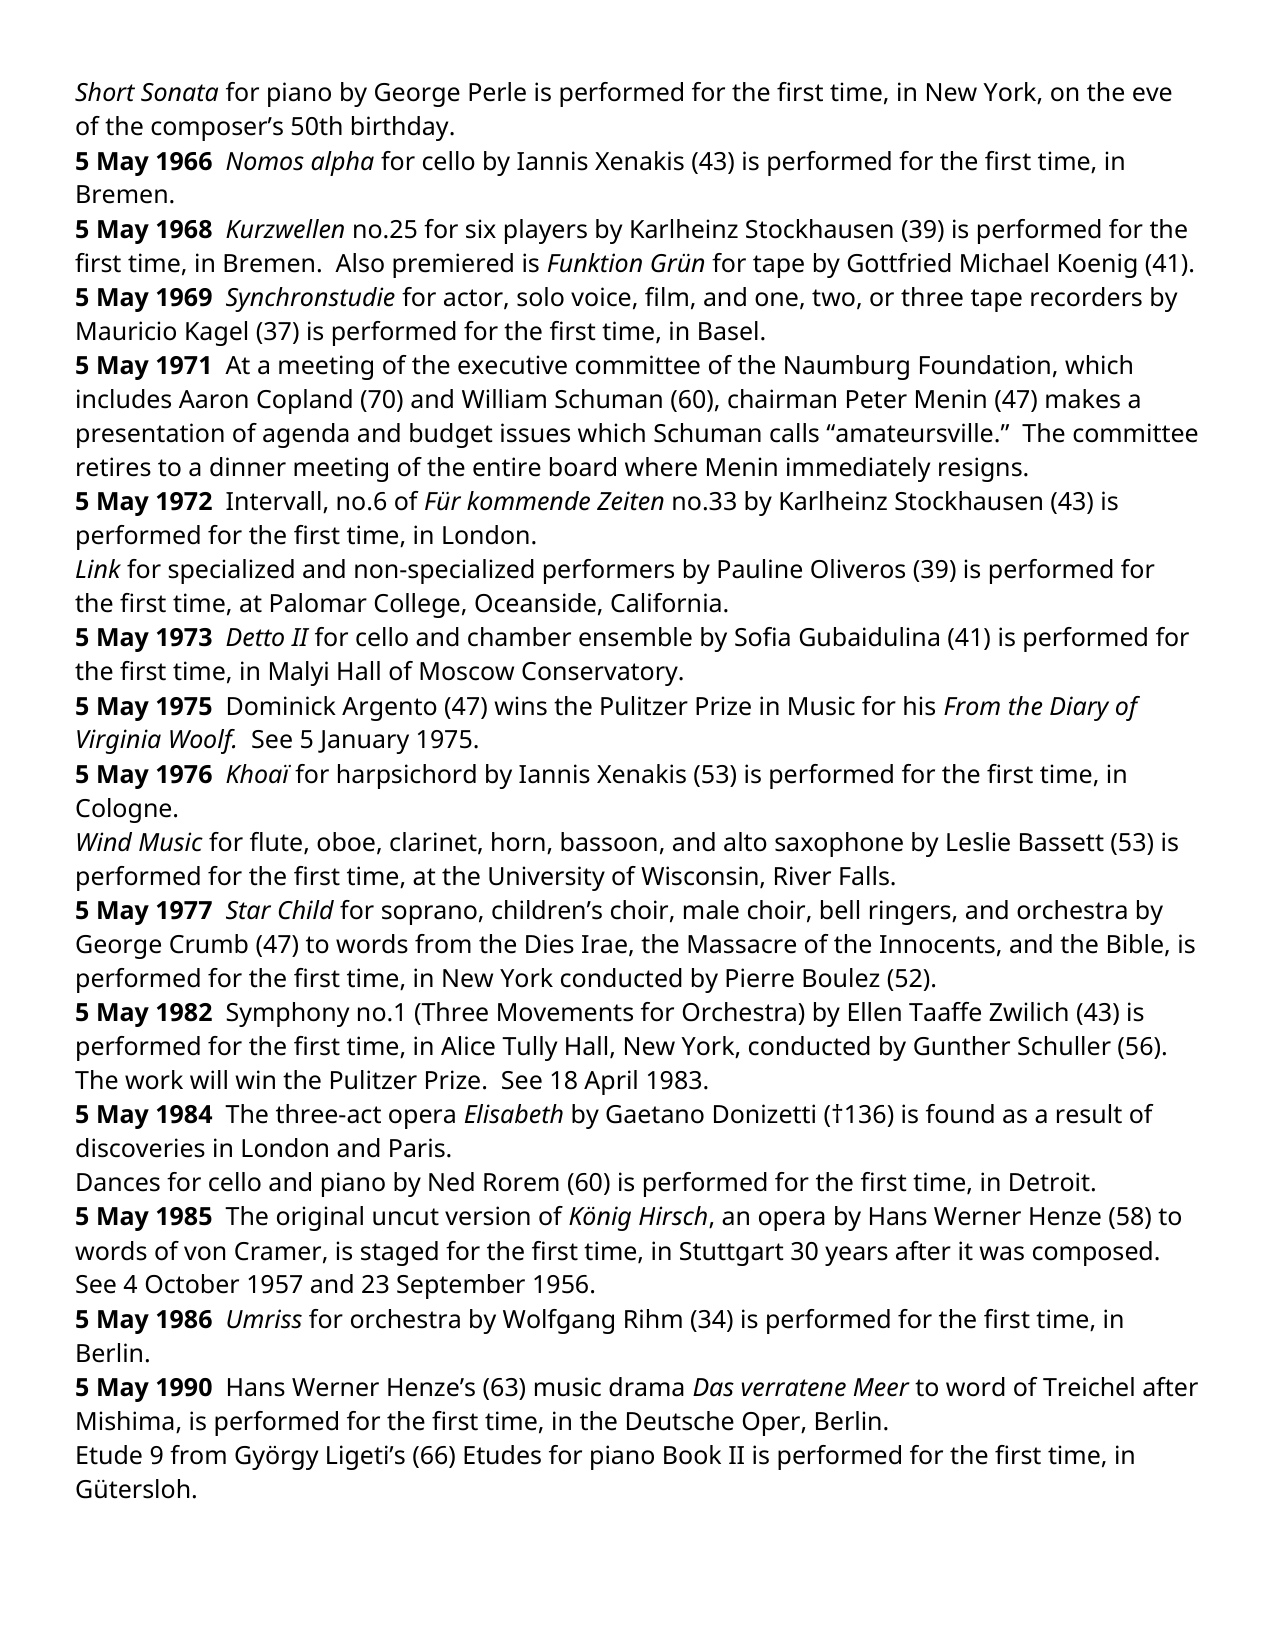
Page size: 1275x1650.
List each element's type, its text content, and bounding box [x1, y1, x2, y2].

text 5 May 1969 Synchronstudie for actor, solo voice, film, and one, two, or three tape recorders by Mauricio Kagel (37) is performed for the first time, in Basel. [75, 279, 1200, 347]
text 5 May 1990 Hans Werner Henze’s (63) music drama Das verratene Meer to word of Treichel after Mishima, is performed for the first time, in the Deutsche Oper, Berlin. [75, 1369, 1200, 1437]
text 5 May 1986 Umriss for orchestra by Wolfgang Rihm (34) is performed for the first time, in Berlin. [75, 1301, 1200, 1369]
text Wind Music for flute, oboe, clarinet, horn, bassoon, and alto saxophone by Leslie Bassett (53) is performed for the first time, at the University of Wisconsin, River Falls. [75, 824, 1200, 892]
text 5 May 1972 Intervall, no.6 of Für kommende Zeiten no.33 by Karlheinz Stockhausen (43) is performed for the first time, in London. [75, 484, 1200, 552]
text 5 May 1971 At a meeting of the executive committee of the Naumburg Foundation, which includes Aaron Copland (70) and William Schuman (60), chairman Peter Menin (47) makes a presentation of agenda and budget issues which Schuman calls “amateursville.” The committee retires to a dinner meeting of the entire board where Menin immediately resigns. [75, 347, 1200, 484]
text Short Sonata for piano by George Perle is performed for the first time, in New York, on the eve of the composer’s 50th birthday. [75, 75, 1200, 143]
text 5 May 1982 Symphony no.1 (Three Movements for Orchestra) by Ellen Taaffe Zwilich (43) is performed for the first time, in Alice Tully Hall, New York, conducted by Gunther Schuller (56). The work will win the Pulitzer Prize. See 18 April 1983. [75, 995, 1200, 1097]
text 5 May 1984 The three-act opera Elisabeth by Gaetano Donizetti (†136) is found as a result of discoveries in London and Paris. [75, 1097, 1200, 1165]
text 5 May 1973 Detto II for cello and chamber ensemble by Sofia Gubaidulina (41) is performed for the first time, in Malyi Hall of Moscow Conservatory. [75, 620, 1200, 688]
text 5 May 1975 Dominick Argento (47) wins the Pulitzer Prize in Music for his From the Diary of Virginia Woolf. See 5 January 1975. [75, 688, 1200, 756]
text 5 May 1966 Nomos alpha for cello by Iannis Xenakis (43) is performed for the first time, in Bremen. [75, 143, 1200, 211]
text 5 May 1977 Star Child for soprano, children’s choir, male choir, bell ringers, and orchestra by George Crumb (47) to words from the Dies Irae, the Massacre of the Innocents, and the Bible, is performed for the first time, in New York conducted by Pierre Boulez (52). [75, 892, 1200, 995]
text 5 May 1985 The original uncut version of König Hirsch, an opera by Hans Werner Henze (58) to words of von Cramer, is staged for the first time, in Stuttgart 30 years after it was composed. See 4 October 1957 and 23 September 1956. [75, 1199, 1200, 1301]
text 5 May 1968 Kurzwellen no.25 for six players by Karlheinz Stockhausen (39) is performed for the first time, in Bremen. Also premiered is Funktion Grün for tape by Gottfried Michael Koenig (41). [75, 211, 1200, 279]
text Etude 9 from György Ligeti’s (66) Etudes for piano Book II is performed for the first time, in Gütersloh. [75, 1437, 1200, 1506]
text Dances for cello and piano by Ned Rorem (60) is performed for the first time, in Detroit. [75, 1165, 1200, 1199]
text 5 May 1976 Khoaï for harpsichord by Iannis Xenakis (53) is performed for the first time, in Cologne. [75, 756, 1200, 824]
text Link for specialized and non-specialized performers by Pauline Oliveros (39) is performed for the first time, at Palomar College, Oceanside, California. [75, 552, 1200, 620]
